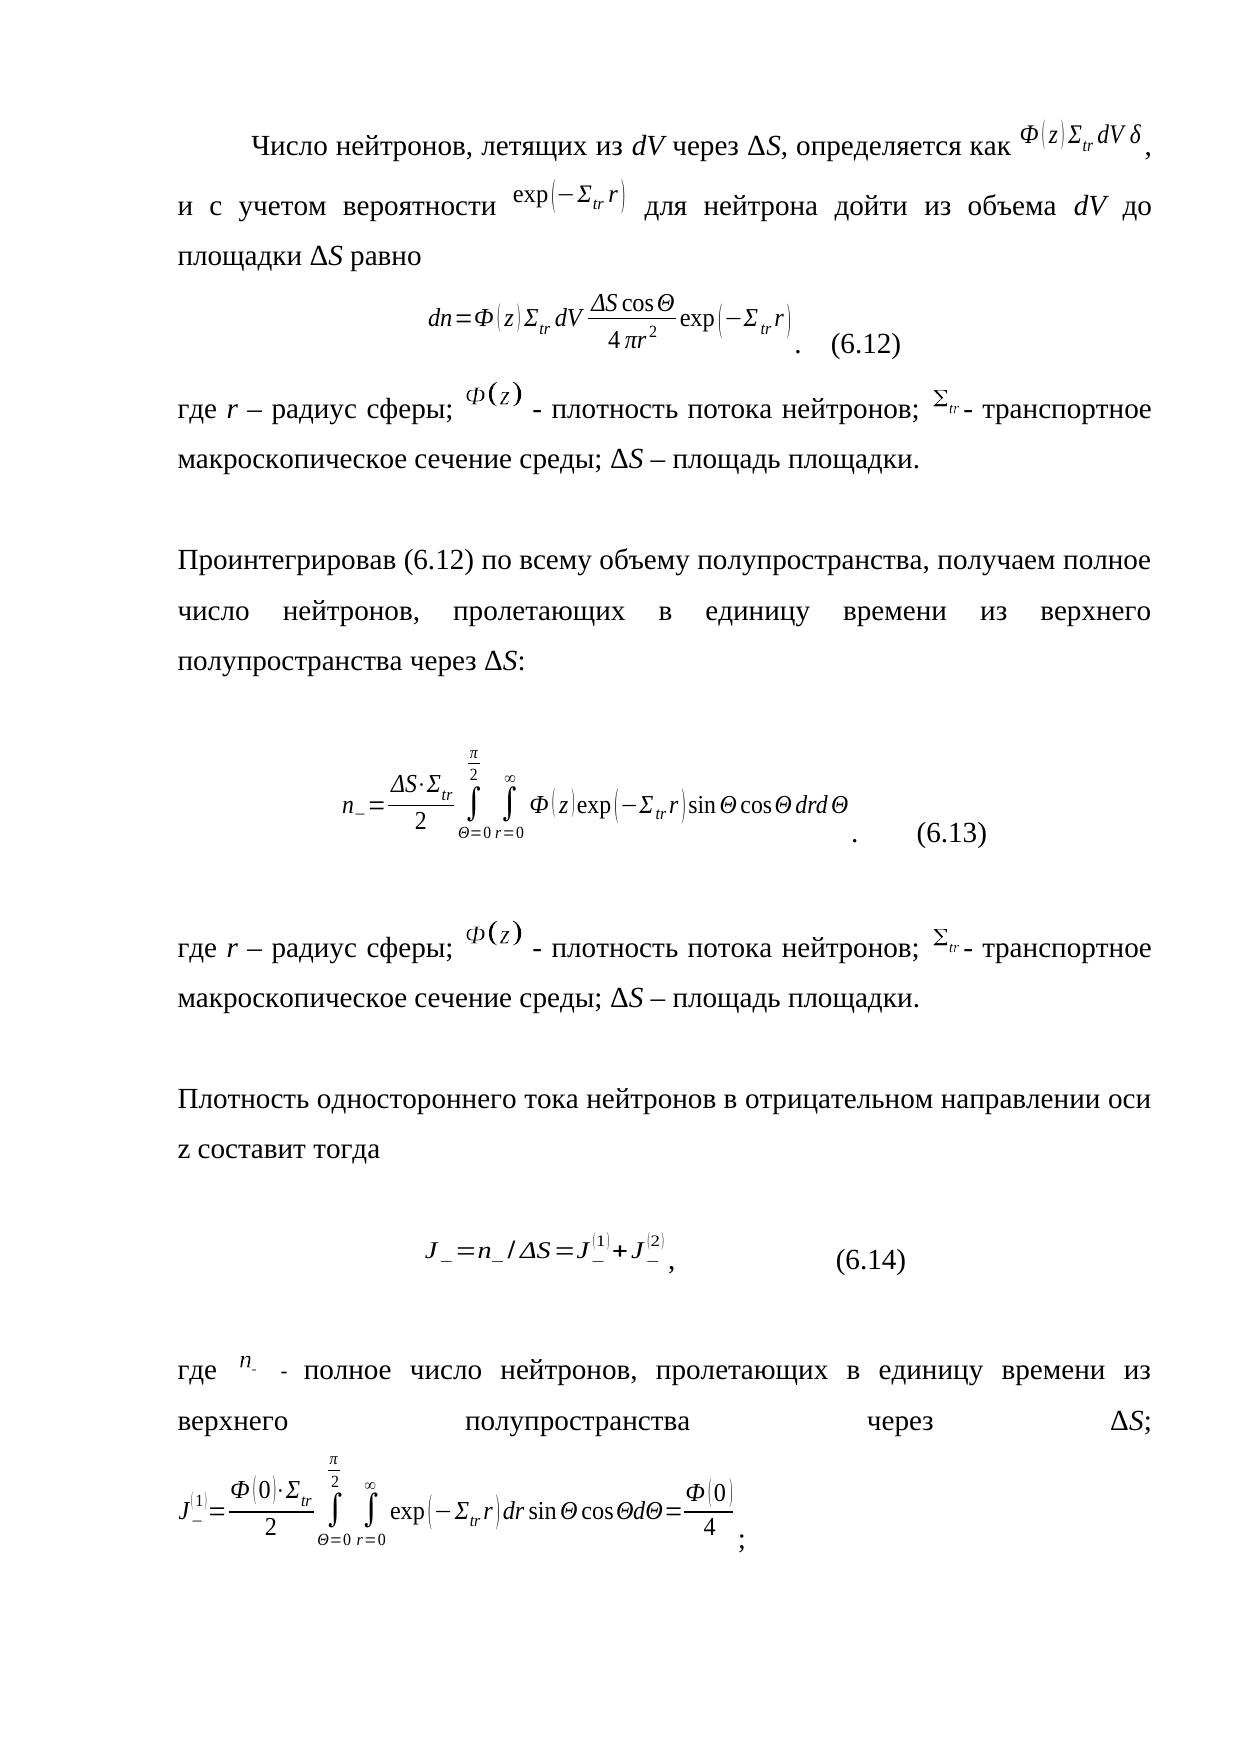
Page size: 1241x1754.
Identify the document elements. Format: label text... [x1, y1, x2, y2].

list где r – радиус сферы; - плотность потока нейтронов; - транспортное макроскопическое сечение среды; ΔS – площадь площадки. [177, 377, 1152, 475]
list Плотность одностороннего тока нейтронов в отрицательном направлении оси z составит тогда [177, 1081, 1152, 1165]
list . (6.13) [177, 743, 1152, 848]
list , (6.14) [177, 1232, 1152, 1275]
list где r – радиус сферы; - плотность потока нейтронов; - транспортное макроскопическое сечение среды; ΔS – площадь площадки. [177, 915, 1152, 1014]
list Проинтегрировав (6.12) по всему объему полупространства, получаем полное число нейтронов, пролетающих в единицу времени из верхнего полупространства через ΔS: [177, 542, 1152, 676]
list . (6.12) [177, 289, 1152, 360]
list Число нейтронов, летящих из dV через ΔS, определяется как , и с учетом вероятности для нейтрона дойти из объема dV до площадки ΔS равно [177, 118, 1152, 272]
list где - полное число нейтронов, пролетающих в единицу времени из верхнего полупространства через ΔS; ; [177, 1342, 1152, 1555]
